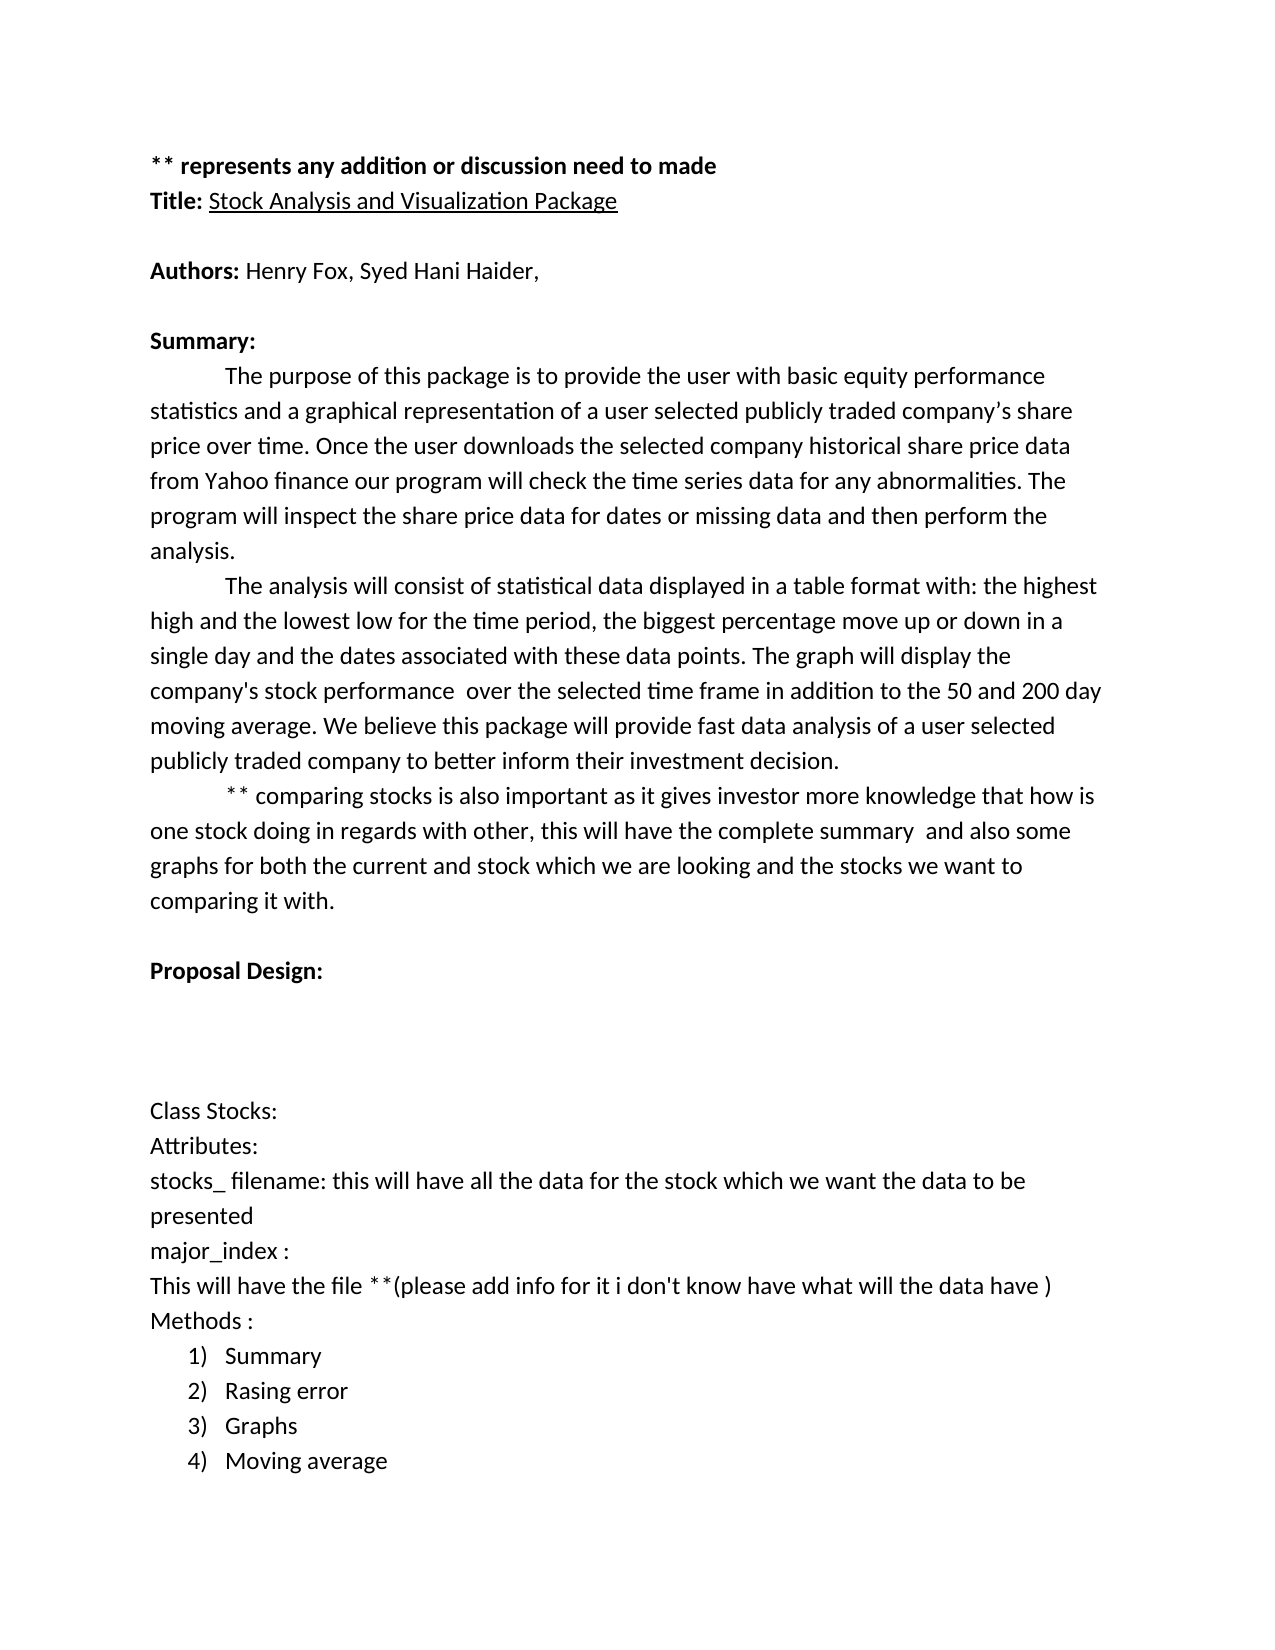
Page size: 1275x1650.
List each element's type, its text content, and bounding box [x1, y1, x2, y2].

text The purpose of this package is to provide the user with basic equity performance statistics and a graphical representation of a user selected publicly traded company’s share price over time. Once the user downloads the selected company historical share price data from Yahoo finance our program will check the time series data for any abnormalities. The program will inspect the share price data for dates or missing data and then perform the analysis. [150, 360, 1125, 566]
text Authors: Henry Fox, Syed Hani Haider, [150, 255, 1125, 286]
text Class Stocks: [150, 1095, 1125, 1126]
text Methods : [150, 1305, 1125, 1336]
text ** comparing stocks is also important as it gives investor more knowledge that how is one stock doing in regards with other, this will have the complete summary and also some graphs for both the current and stock which we are looking and the stocks we want to comparing it with. [150, 780, 1125, 916]
text major_index : [150, 1235, 1125, 1266]
text ** represents any addition or discussion need to made [150, 150, 1125, 181]
text Attributes: [150, 1130, 1125, 1161]
list Moving average [187, 1445, 1125, 1476]
text Summary: [150, 325, 1125, 356]
list Summary [187, 1340, 1125, 1371]
text Proposal Design: [150, 955, 1125, 986]
text Title: Stock Analysis and Visualization Package [150, 185, 1125, 216]
list Graphs [187, 1410, 1125, 1441]
list Rasing error [187, 1375, 1125, 1406]
text The analysis will consist of statistical data displayed in a table format with: the highest high and the lowest low for the time period, the biggest percentage move up or down in a single day and the dates associated with these data points. The graph will display the company's stock performance over the selected time frame in addition to the 50 and 200 day moving average. We believe this package will provide fast data analysis of a user selected publicly traded company to better inform their investment decision. [150, 570, 1125, 776]
text This will have the file **(please add info for it i don't know have what will the data have ) [150, 1270, 1125, 1301]
text stocks_ filename: this will have all the data for the stock which we want the data to be presented [150, 1165, 1125, 1231]
